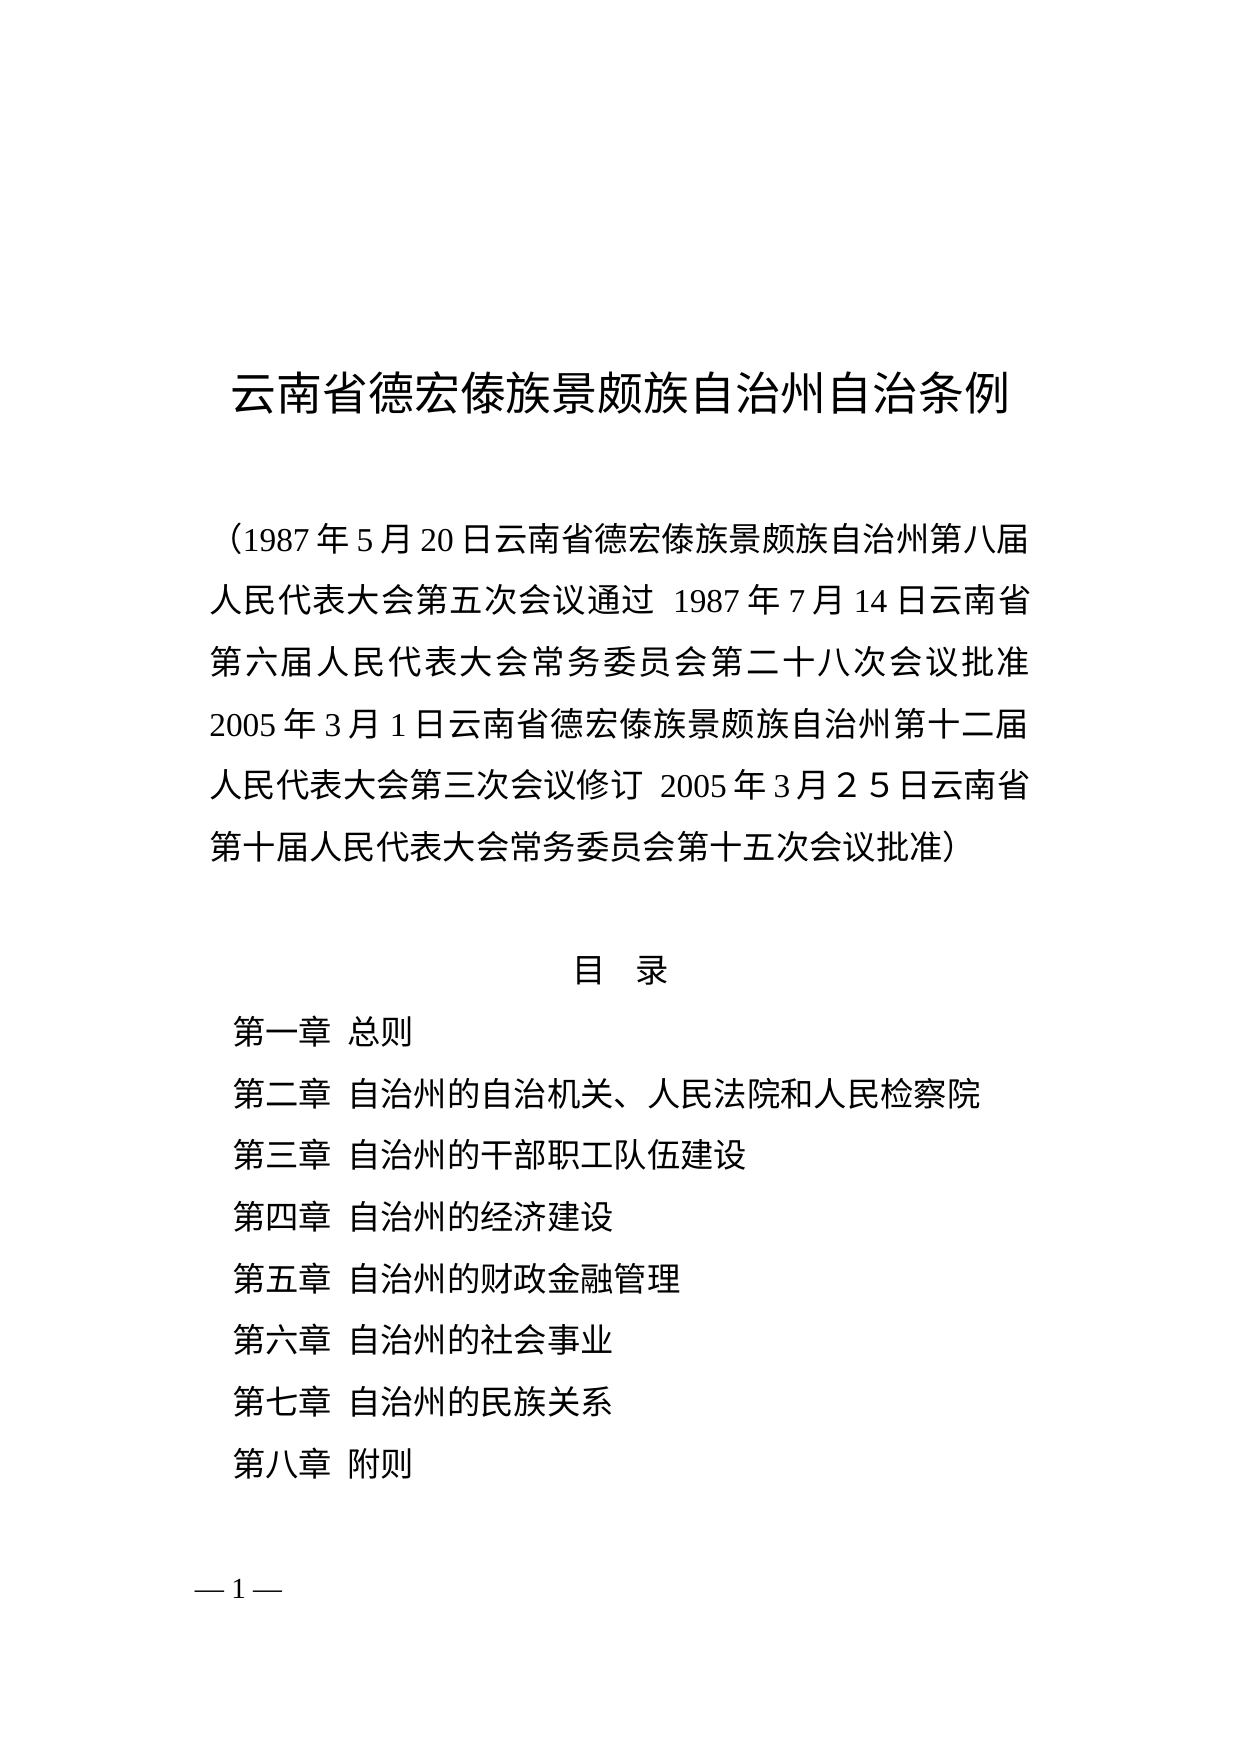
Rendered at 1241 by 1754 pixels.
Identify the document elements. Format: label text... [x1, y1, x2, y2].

text 第八章 附则 [165, 1427, 1075, 1488]
text 第三章 自治州的干部职工队伍建设 [165, 1118, 1075, 1180]
text （1987年5月20日云南省德宏傣族景颇族自治州第八届人民代表大会第五次会议通过 1987年7月14日云南省第六届人民代表大会常务委员会第二十八次会议批准 2005年3月1日云南省德宏傣族景颇族自治州第十二届人民代表大会第三次会议修订 2005年3月２５日云南省第十届人民代表大会常务委员会第十五次会议批准） [209, 502, 1031, 872]
text 目 录 [165, 933, 1075, 995]
text 第二章 自治州的自治机关、人民法院和人民检察院 [165, 1057, 1075, 1118]
text 云南省德宏傣族景颇族自治州自治条例 [165, 341, 1075, 440]
text 第五章 自治州的财政金融管理 [165, 1242, 1075, 1303]
text 第七章 自治州的民族关系 [165, 1365, 1075, 1427]
text 第六章 自治州的社会事业 [165, 1303, 1075, 1365]
text 第一章 总则 [165, 995, 1075, 1057]
text 第四章 自治州的经济建设 [165, 1180, 1075, 1242]
